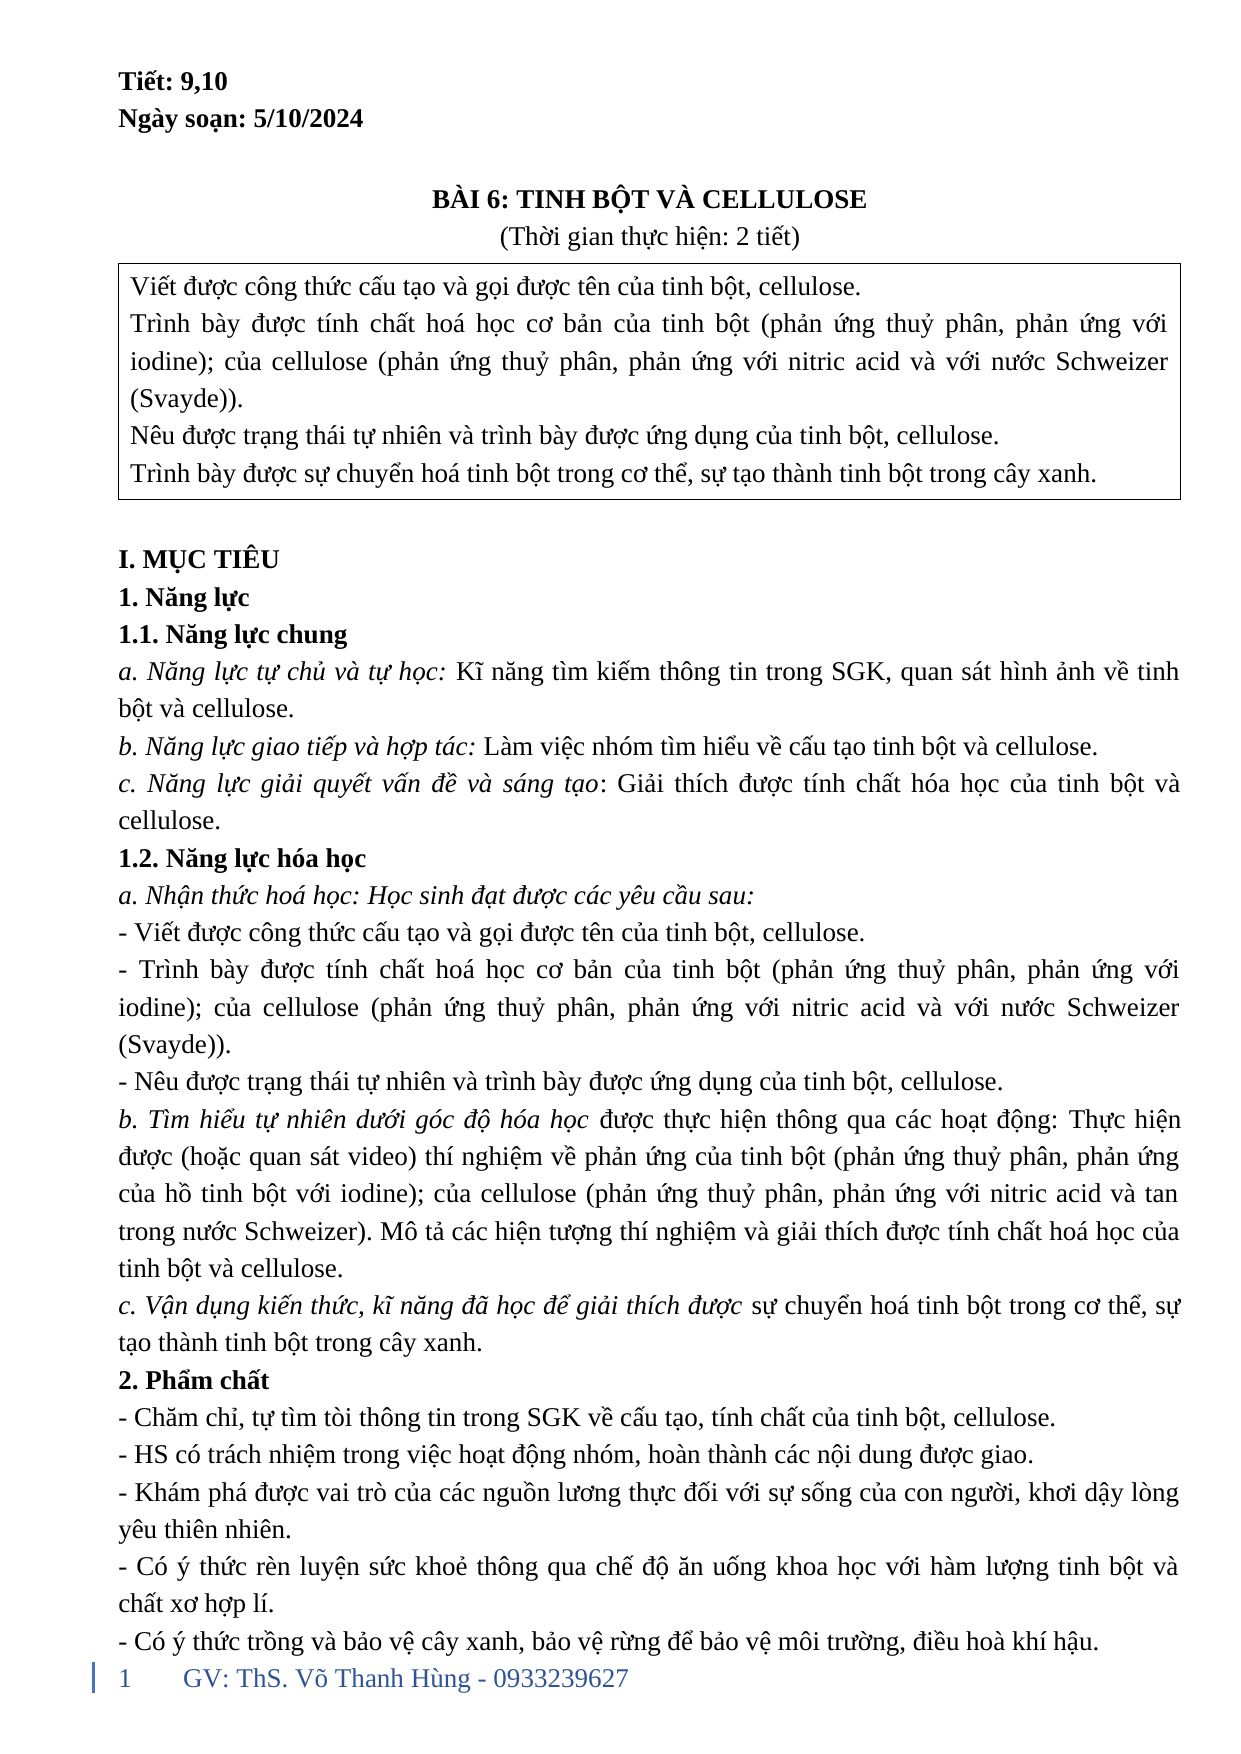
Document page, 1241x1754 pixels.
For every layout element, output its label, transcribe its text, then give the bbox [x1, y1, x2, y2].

text c. Vận dụng kiến thức, kĩ năng đã học để giải thích được sự chuyển hoá tinh bột trong cơ thể, sự tạo thành tinh bột trong cây xanh. [118, 1289, 1181, 1358]
text c. Năng lực giải quyết vấn đề và sáng tạo: Giải thích được tính chất hóa học của tinh bột và cellulose. [118, 767, 1181, 836]
text 1.1. Năng lực chung [118, 618, 1181, 649]
text - Viết được công thức cấu tạo và gọi được tên của tinh bột, cellulose. [118, 916, 1181, 947]
text 1. Năng lực [118, 581, 1181, 612]
text - Chăm chỉ, tự tìm tòi thông tin trong SGK về cấu tạo, tính chất của tinh bột, cellulose. [118, 1401, 1181, 1432]
text - HS có trách nhiệm trong việc hoạt động nhóm, hoàn thành các nội dung được giao. [118, 1438, 1181, 1469]
text I. MỤC TIÊU [118, 543, 1181, 574]
table_header Viết được công thức cấu tạo và gọi được tên của tinh bột, cellulose. Trình bày được tính chất hoá học cơ bản của tinh bột (phản ứng thuỷ phân, phản ứng với iodine); của cellulose (phản ứng thuỷ phân, phản ứng với nitric acid và với nước Schweizer (Svayde)). Nêu được trạng thái tự nhiên và trình bày được ứng dụng của tinh bột, cellulose. Trình bày được sự chuyển hoá tinh bột trong cơ thể, sự tạo thành tinh bột trong cây xanh. [119, 264, 1180, 499]
text b. Tìm hiểu tự nhiên dưới góc độ hóa học được thực hiện thông qua các hoạt động: Thực hiện được (hoặc quan sát video) thí nghiệm về phản ứng của tinh bột (phản ứng thuỷ phân, phản ứng của hồ tinh bột với iodine); của cellulose (phản ứng thuỷ phân, phản ứng với nitric acid và tan trong nước Schweizer). Mô tả các hiện tượng thí nghiệm và giải thích được tính chất hoá học của tinh bột và cellulose. [118, 1103, 1181, 1283]
text - Khám phá được vai trò của các nguồn lương thực đối với sự sống của con người, khơi dậy lòng yêu thiên nhiên. [118, 1476, 1181, 1544]
text 1.2. Năng lực hóa học [118, 842, 1181, 873]
text Tiết: 9,10 [118, 65, 1181, 96]
text - Có ý thức rèn luyện sức khoẻ thông qua chế độ ăn uống khoa học với hàm lượng tinh bột và chất xơ hợp lí. [118, 1550, 1181, 1619]
text - Có ý thức trồng và bảo vệ cây xanh, bảo vệ rừng để bảo vệ môi trường, điều hoà khí hậu. [118, 1625, 1181, 1656]
text - Trình bày được tính chất hoá học cơ bản của tinh bột (phản ứng thuỷ phân, phản ứng với iodine); của cellulose (phản ứng thuỷ phân, phản ứng với nitric acid và với nước Schweizer (Svayde)). [118, 953, 1181, 1059]
text a. Nhận thức hoá học: Học sinh đạt được các yêu cầu sau: [118, 879, 1181, 910]
text - Nêu được trạng thái tự nhiên và trình bày được ứng dụng của tinh bột, cellulose. [118, 1065, 1181, 1097]
text Ngày soạn: 5/10/2024 [118, 102, 1181, 133]
text b. Năng lực giao tiếp và hợp tác: Làm việc nhóm tìm hiểu về cấu tạo tinh bột và cellulose. [118, 730, 1181, 761]
text a. Năng lực tự chủ và tự học: Kĩ năng tìm kiếm thông tin trong SGK, quan sát hình ảnh về tinh bột và cellulose. [118, 655, 1181, 724]
text BÀI 6: TINH BỘT VÀ CELLULOSE [118, 183, 1181, 214]
text (Thời gian thực hiện: 2 tiết) [118, 220, 1181, 251]
text 2. Phẩm chất [118, 1364, 1181, 1395]
